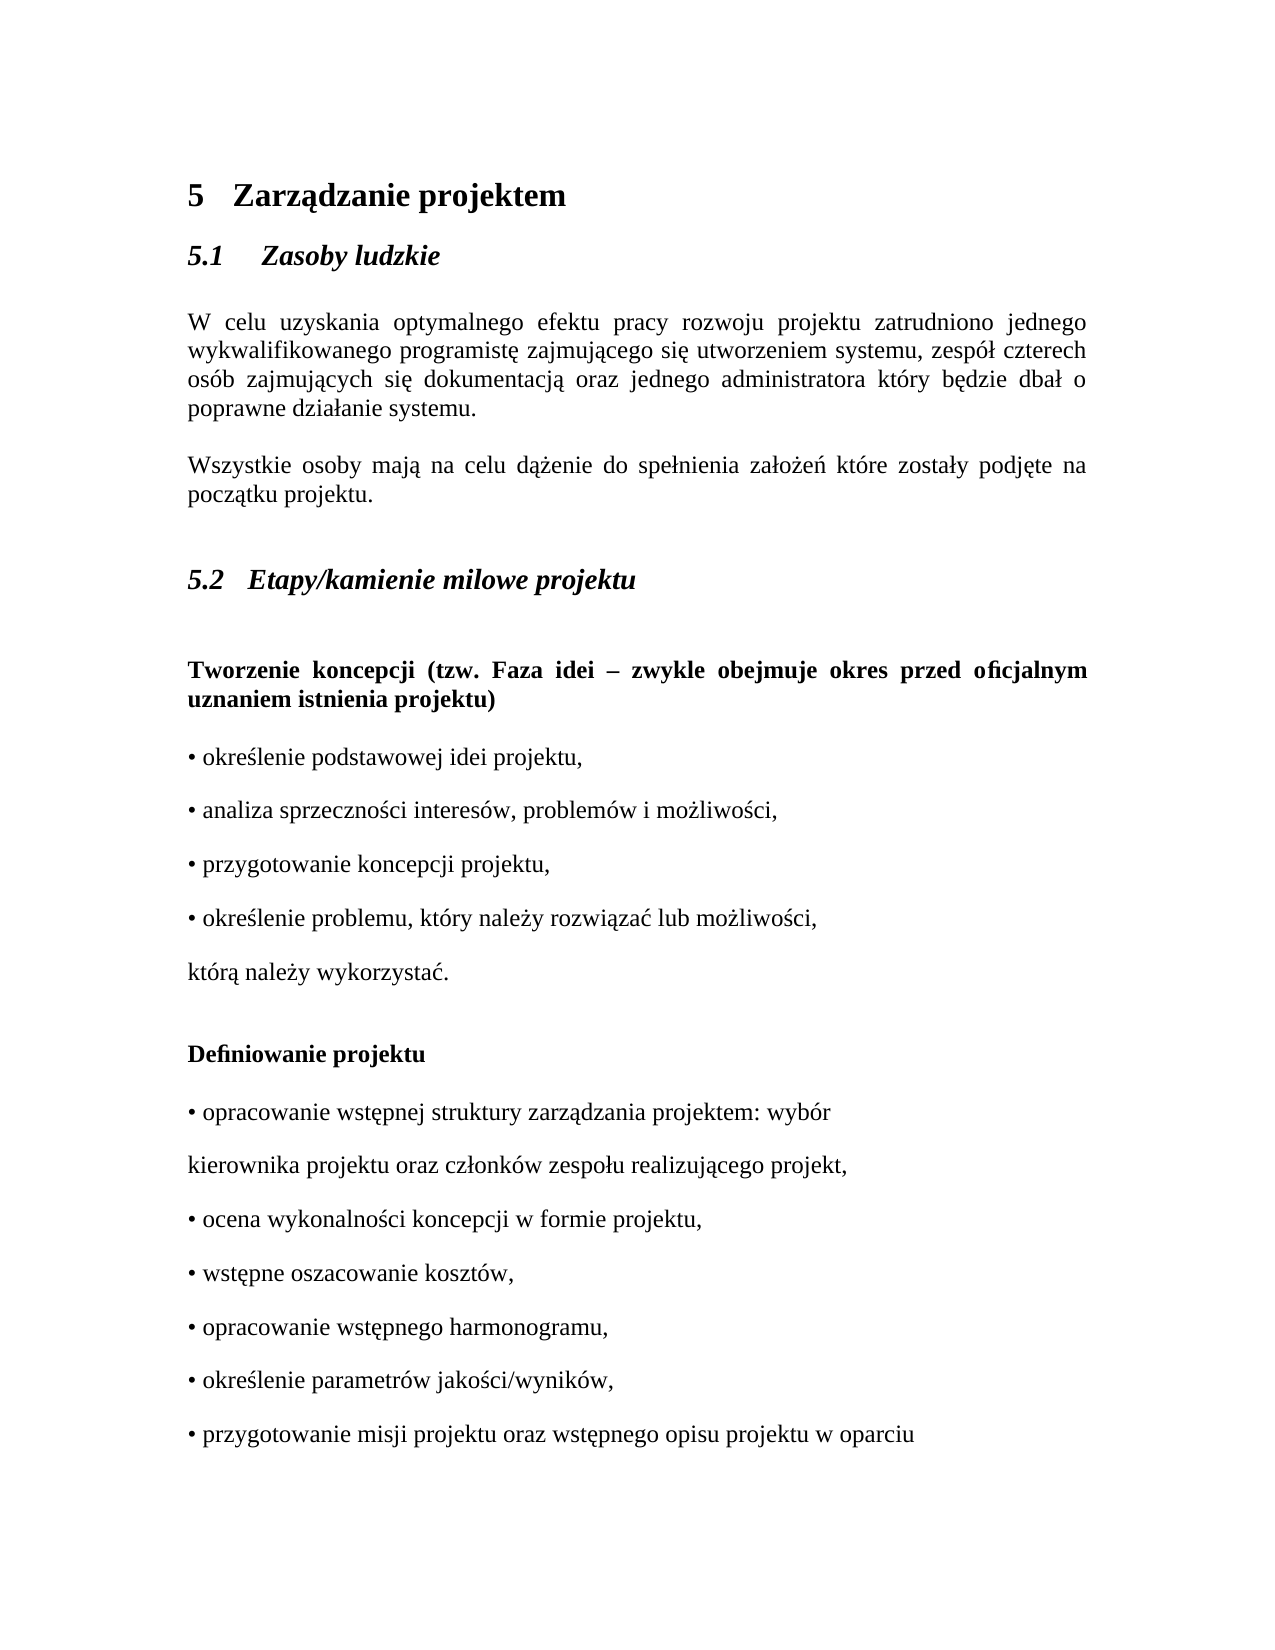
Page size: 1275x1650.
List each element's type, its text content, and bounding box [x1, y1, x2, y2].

text • przygotowanie koncepcji projektu, [187, 849, 1087, 878]
text • ocena wykonalności koncepcji w formie projektu, [187, 1204, 1087, 1233]
text • wstępne oszacowanie kosztów, [187, 1258, 1087, 1287]
text Wszystkie osoby mają na celu dążenie do spełnienia założeń które zostały podjęte na początku projektu. [187, 451, 1087, 508]
text W celu uzyskania optymalnego efektu pracy rozwoju projektu zatrudniono jednego wykwalifikowanego programistę zajmującego się utworzeniem systemu, zespół czterech osób zajmujących się dokumentacją oraz jednego administratora który będzie dbał o poprawne działanie systemu. [187, 307, 1087, 422]
subtitle Zasoby ludzkie [187, 238, 1087, 272]
text • opracowanie wstępnej struktury zarządzania projektem: wybór [187, 1097, 1087, 1125]
text Tworzenie koncepcji (tzw. Faza idei – zwykle obejmuje okres przed oﬁcjalnym uznaniem istnienia projektu) [187, 655, 1087, 713]
text • określenie parametrów jakości/wyników, [187, 1365, 1087, 1394]
text • opracowanie wstępnego harmonogramu, [187, 1312, 1087, 1340]
text którą należy wykorzystać. [187, 957, 1087, 985]
subtitle Zarządzanie projektem [187, 175, 1087, 213]
text • przygotowanie misji projektu oraz wstępnego opisu projektu w oparciu [187, 1419, 1087, 1448]
text • określenie problemu, który należy rozwiązać lub możliwości, [187, 903, 1087, 932]
text Deﬁniowanie projektu [187, 1039, 1087, 1068]
text • określenie podstawowej idei projektu, [187, 742, 1087, 770]
text kierownika projektu oraz członków zespołu realizującego projekt, [187, 1150, 1087, 1179]
subtitle Etapy/kamienie milowe projektu [187, 562, 1087, 595]
text • analiza sprzeczności interesów, problemów i możliwości, [187, 795, 1087, 824]
